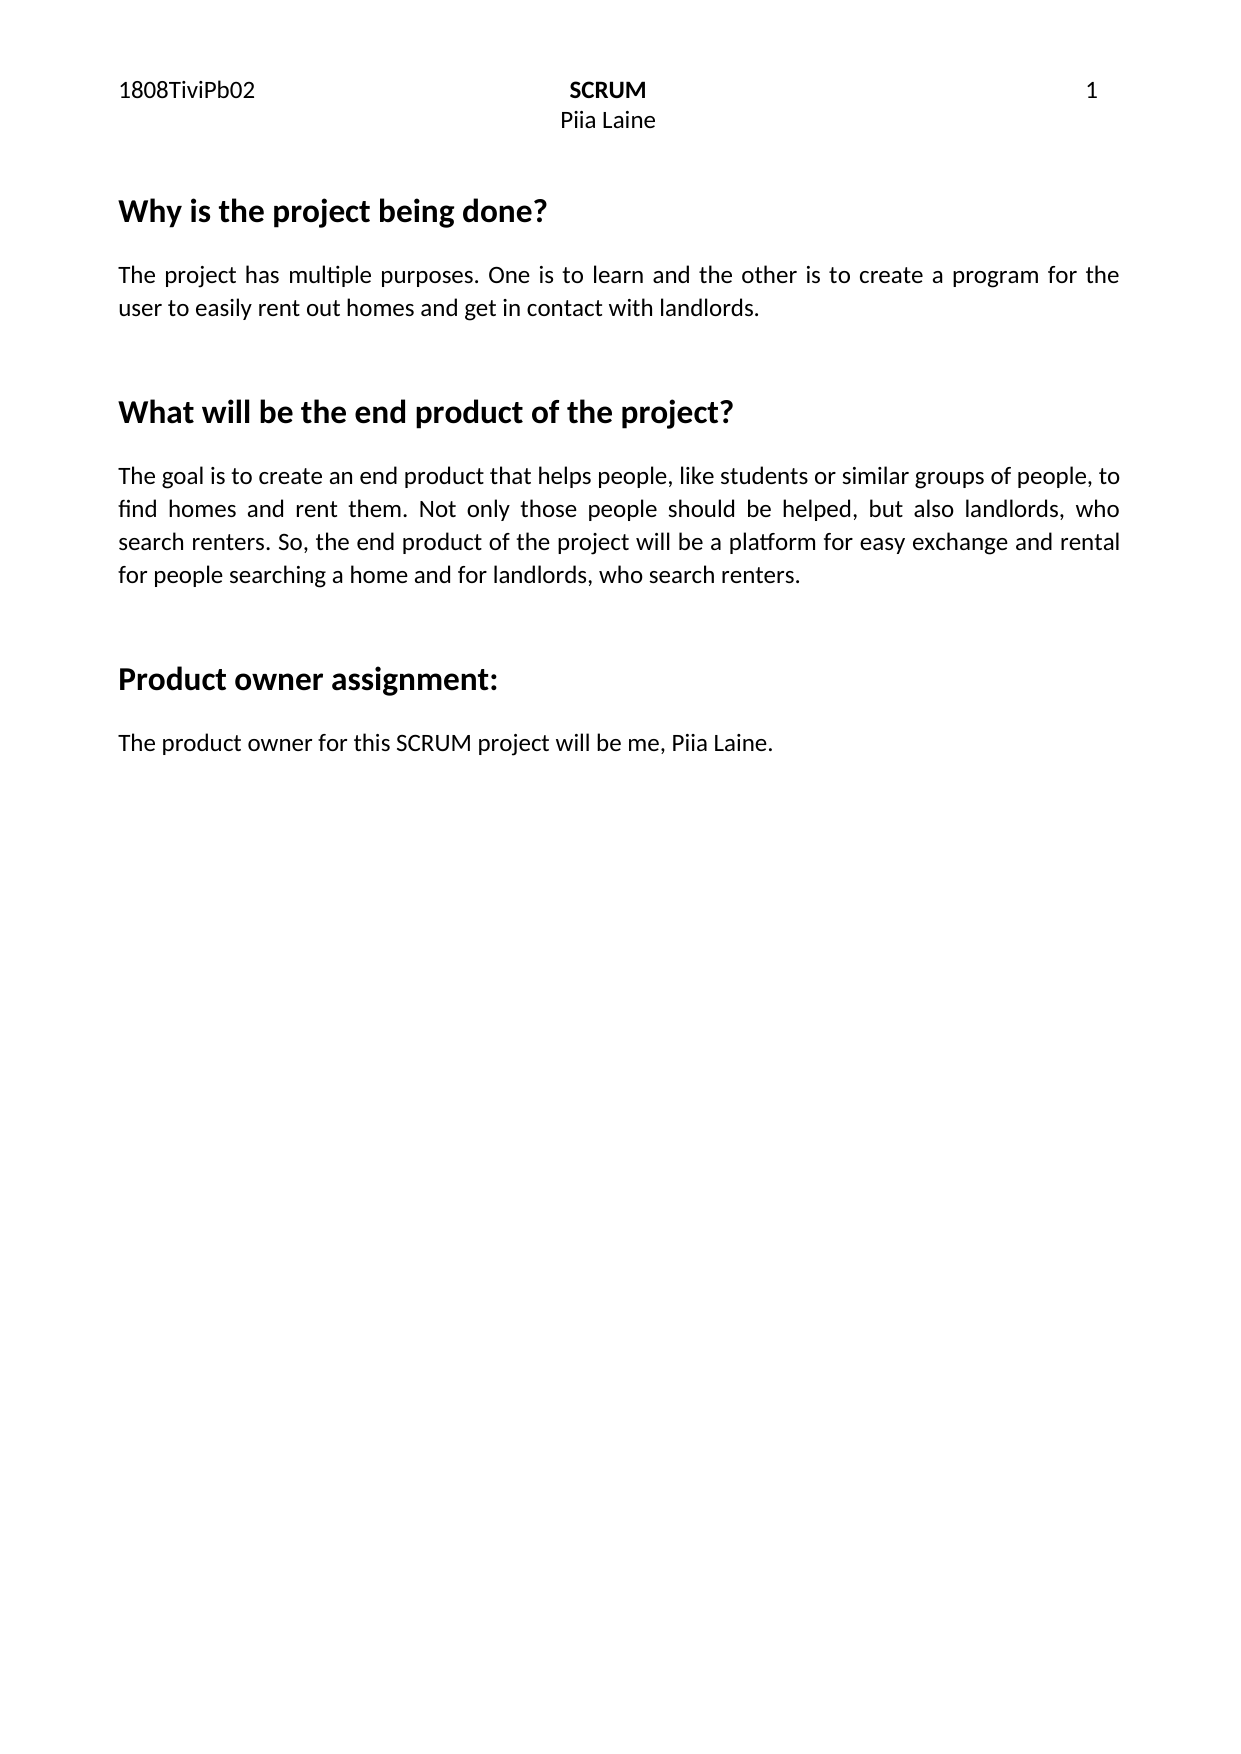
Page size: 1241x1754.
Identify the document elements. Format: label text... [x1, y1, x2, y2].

text Product owner assignment: [118, 658, 1122, 699]
text Why is the project being done? [118, 190, 1122, 231]
text The product owner for this SCRUM project will be me, Piia Laine. [118, 727, 1122, 758]
text The project has multiple purposes. One is to learn and the other is to create a program for the user to easily rent out homes and get in contact with landlords. [118, 259, 1122, 323]
text What will be the end product of the project? [118, 391, 1122, 432]
text The goal is to create an end product that helps people, like students or similar groups of people, to find homes and rent them. Not only those people should be helped, but also landlords, who search renters. So, the end product of the project will be a platform for easy exchange and rental for people searching a home and for landlords, who search renters. [118, 460, 1122, 589]
